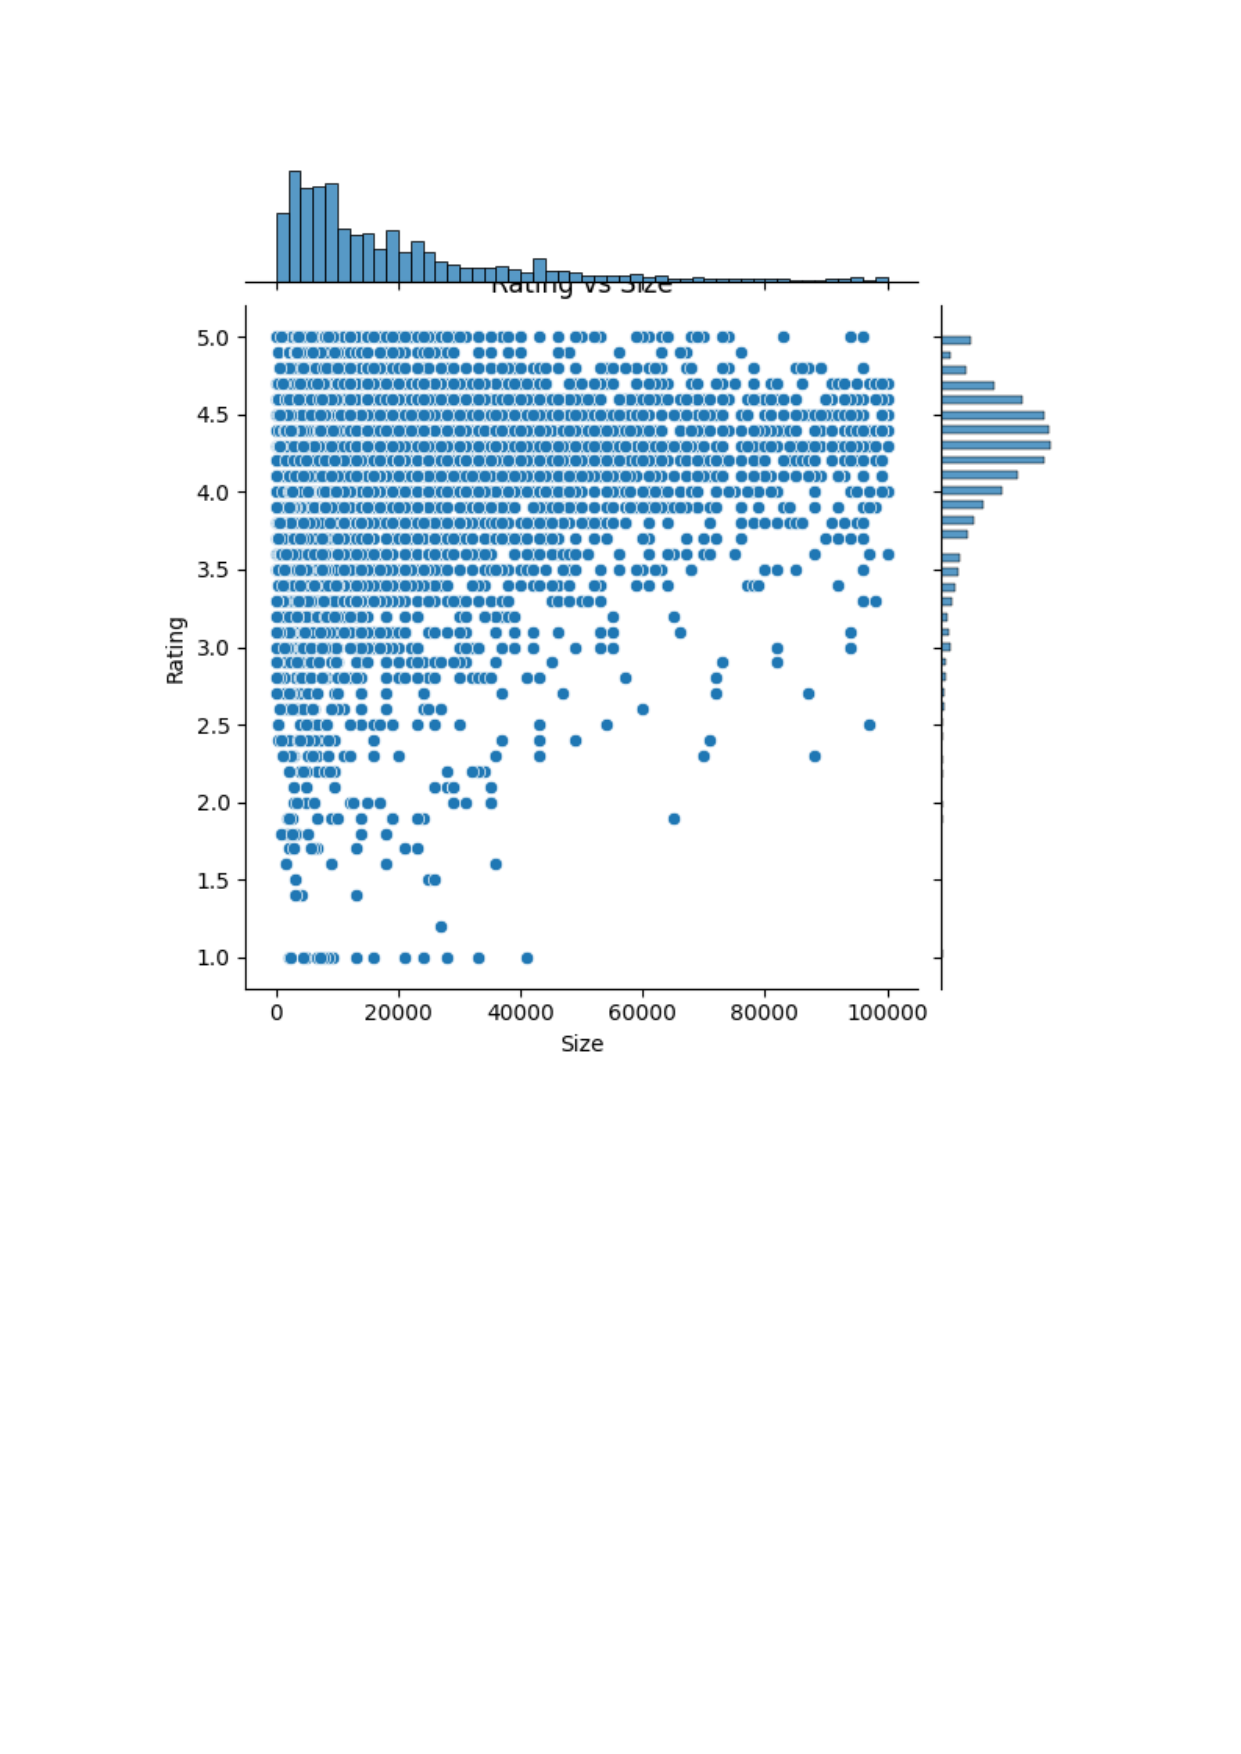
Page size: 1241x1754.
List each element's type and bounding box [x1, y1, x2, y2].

picture [150, 150, 1071, 1072]
